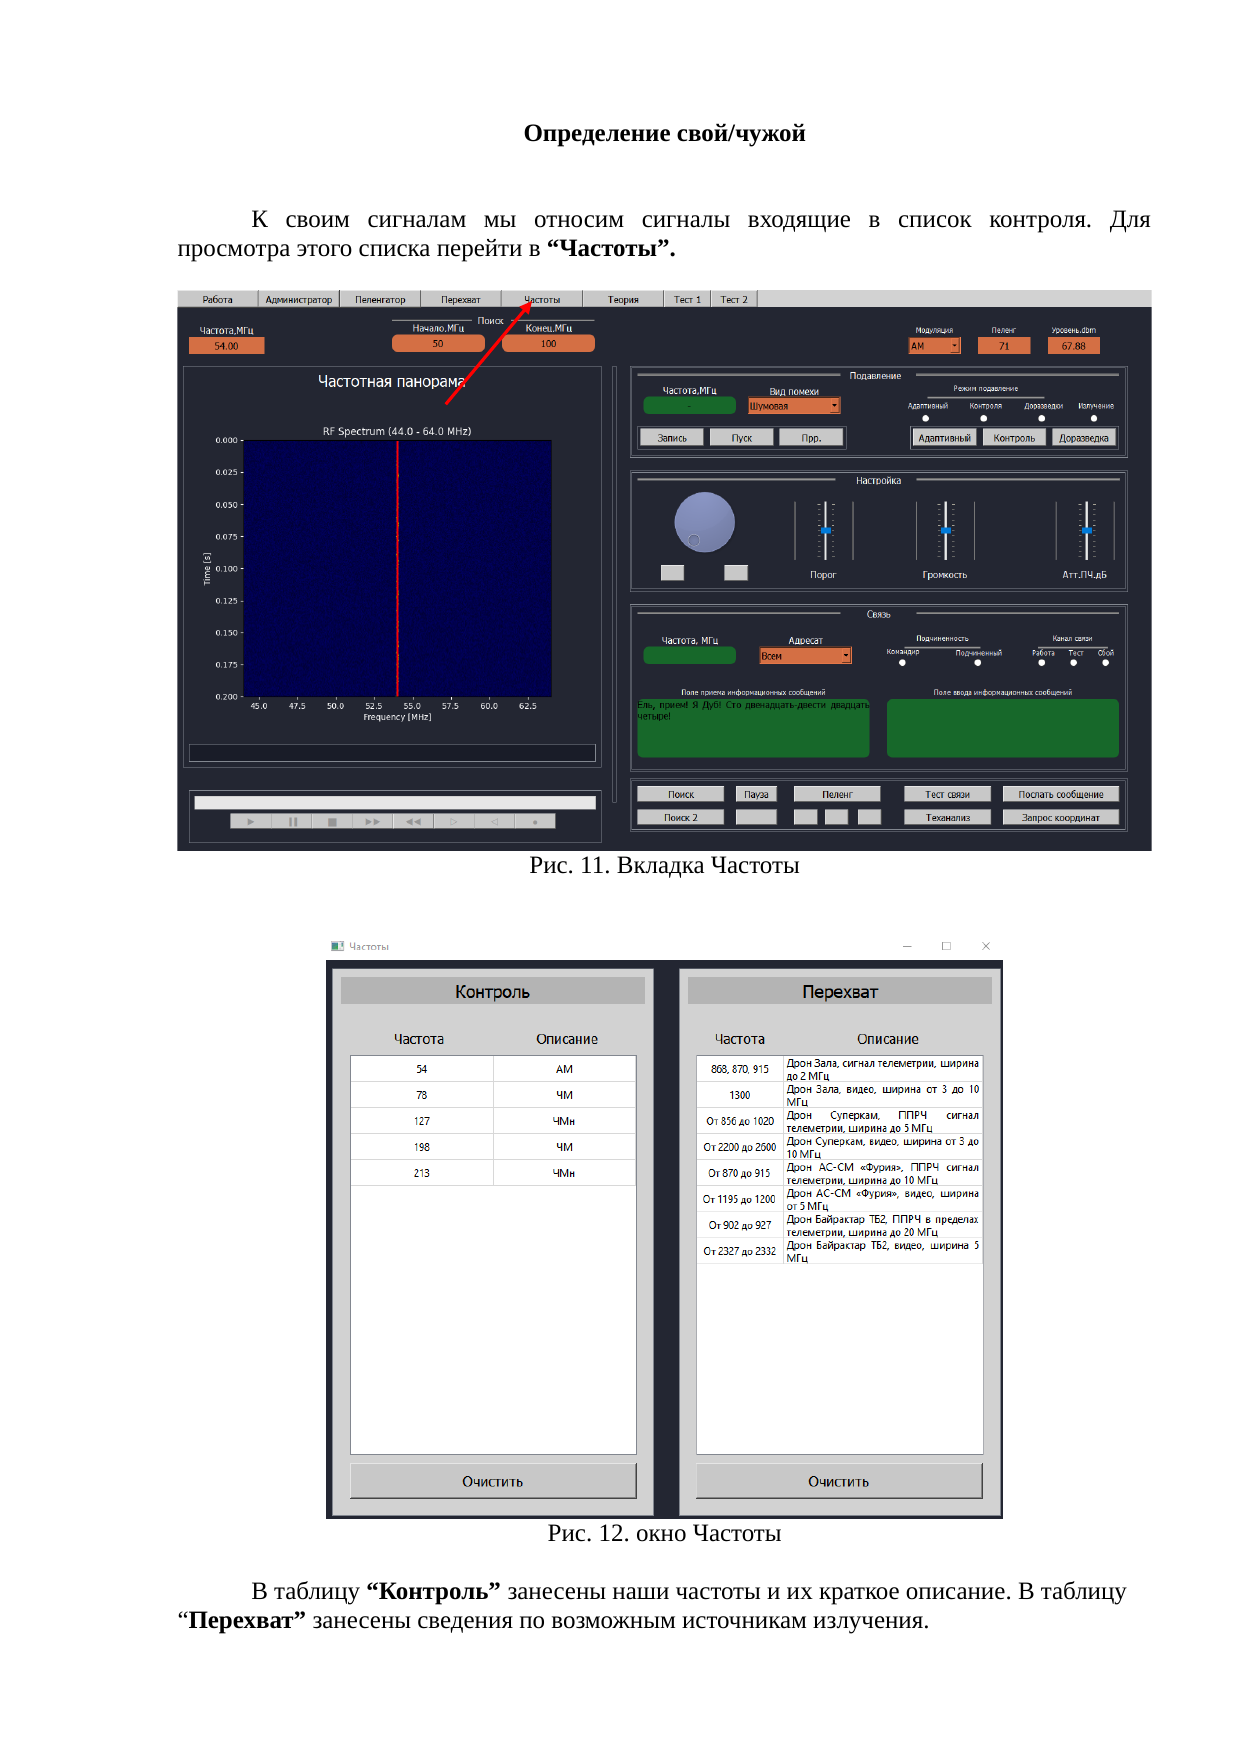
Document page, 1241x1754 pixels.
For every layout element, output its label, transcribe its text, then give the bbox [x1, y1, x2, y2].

picture [177, 290, 1152, 851]
text Рис. 12. окно Частоты [177, 1518, 1152, 1547]
text Рис. 11. Вкладка Частоты [177, 851, 1152, 879]
picture [326, 936, 1003, 1519]
text К своим сигналам мы относим сигналы входящие в список контроля. Для просмотра этого списка перейти в “Частоты”. [177, 204, 1152, 262]
text В таблицу “Контроль” занесены наши частоты и их краткое описание. В таблицу “Перехват” занесены сведения по возможным источникам излучения. [177, 1576, 1152, 1633]
subtitle Определение свой/чужой [177, 118, 1152, 147]
